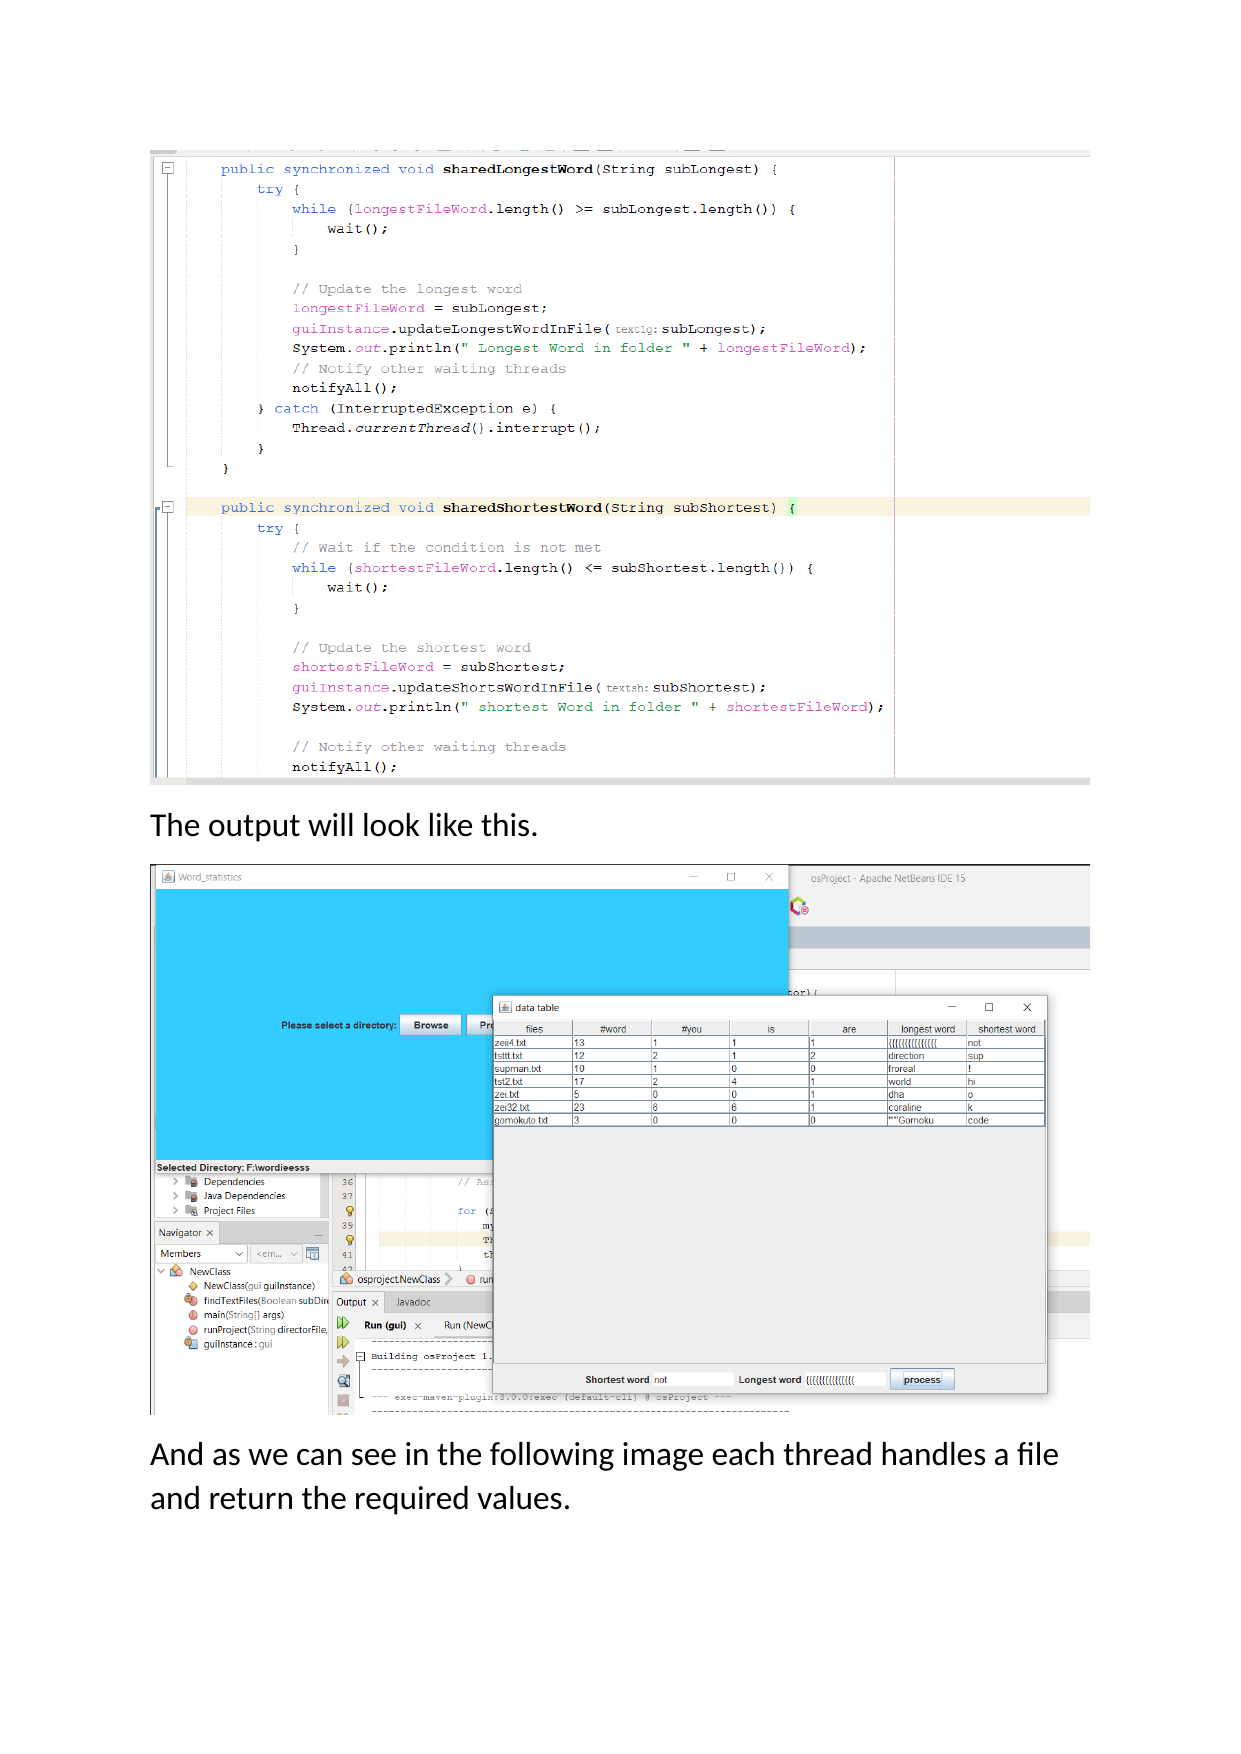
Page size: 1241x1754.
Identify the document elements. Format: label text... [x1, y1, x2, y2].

picture [150, 150, 1091, 785]
text And as we can see in the following image each thread handles a file and return the required values. [150, 1433, 1090, 1518]
picture [150, 864, 1091, 1415]
text The output will look like this. [150, 804, 1090, 844]
